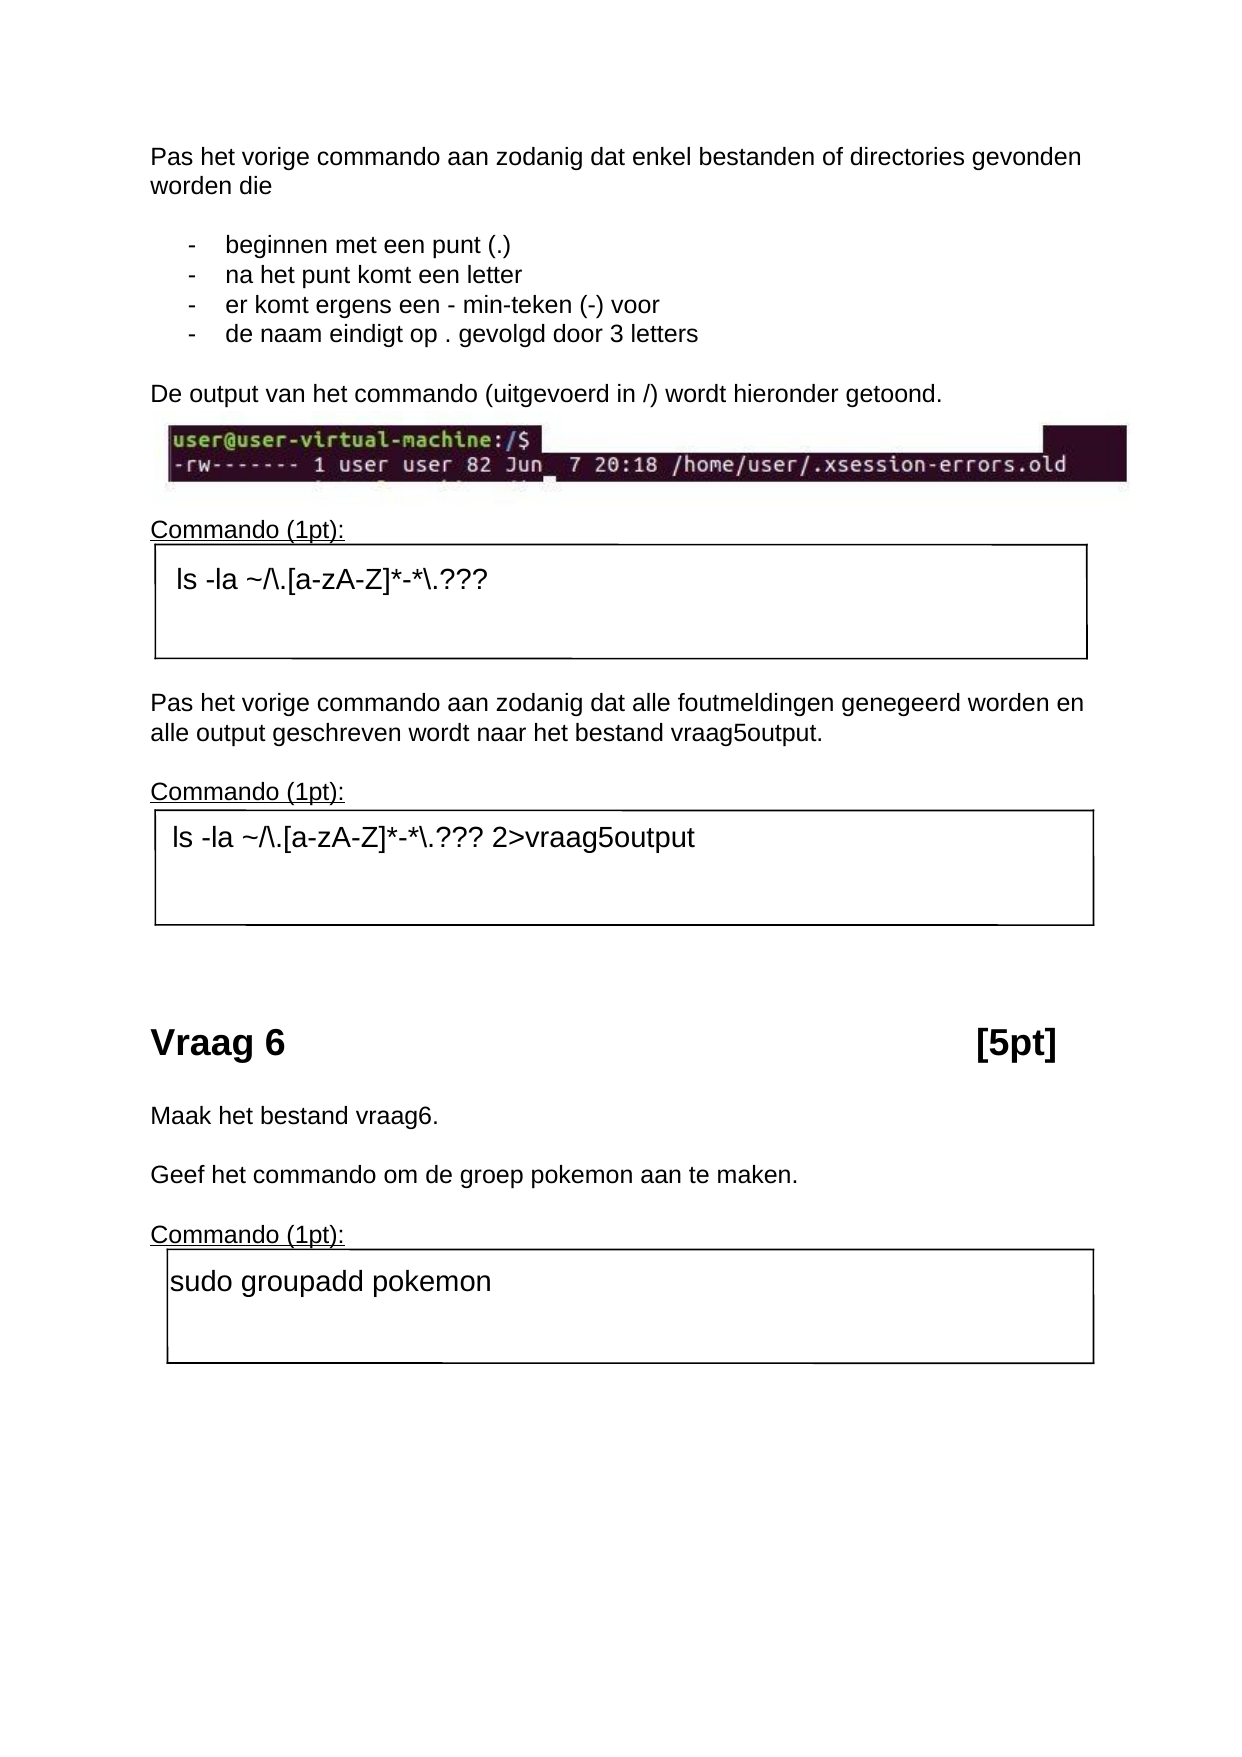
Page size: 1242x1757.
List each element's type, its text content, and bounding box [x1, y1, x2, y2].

text Maak het bestand vraag6. [150, 1101, 1242, 1130]
text Commando (1pt): [150, 777, 1242, 806]
subtitle Vraag 6 [5pt] [150, 1020, 1242, 1063]
text Commando (1pt): [150, 1220, 1242, 1249]
list er komt ergens een - min-teken (-) voor [188, 289, 1242, 318]
text Geef het commando om de groep pokemon aan te maken. [150, 1160, 1242, 1189]
text Commando (1pt): [150, 515, 1242, 544]
text Pas het vorige commando aan zodanig dat enkel bestanden of directories gevonden worden die [150, 142, 1099, 200]
picture [153, 411, 1242, 511]
list de naam eindigt op . gevolgd door 3 letters [188, 319, 1242, 348]
text De output van het commando (uitgevoerd in /) wordt hieronder getoond. [150, 378, 1242, 407]
text Pas het vorige commando aan zodanig dat alle foutmeldingen genegeerd worden en alle output geschreven wordt naar het bestand vraag5output. [150, 688, 1099, 746]
list beginnen met een punt (.) [188, 230, 1242, 259]
list na het punt komt een letter [188, 260, 1242, 288]
